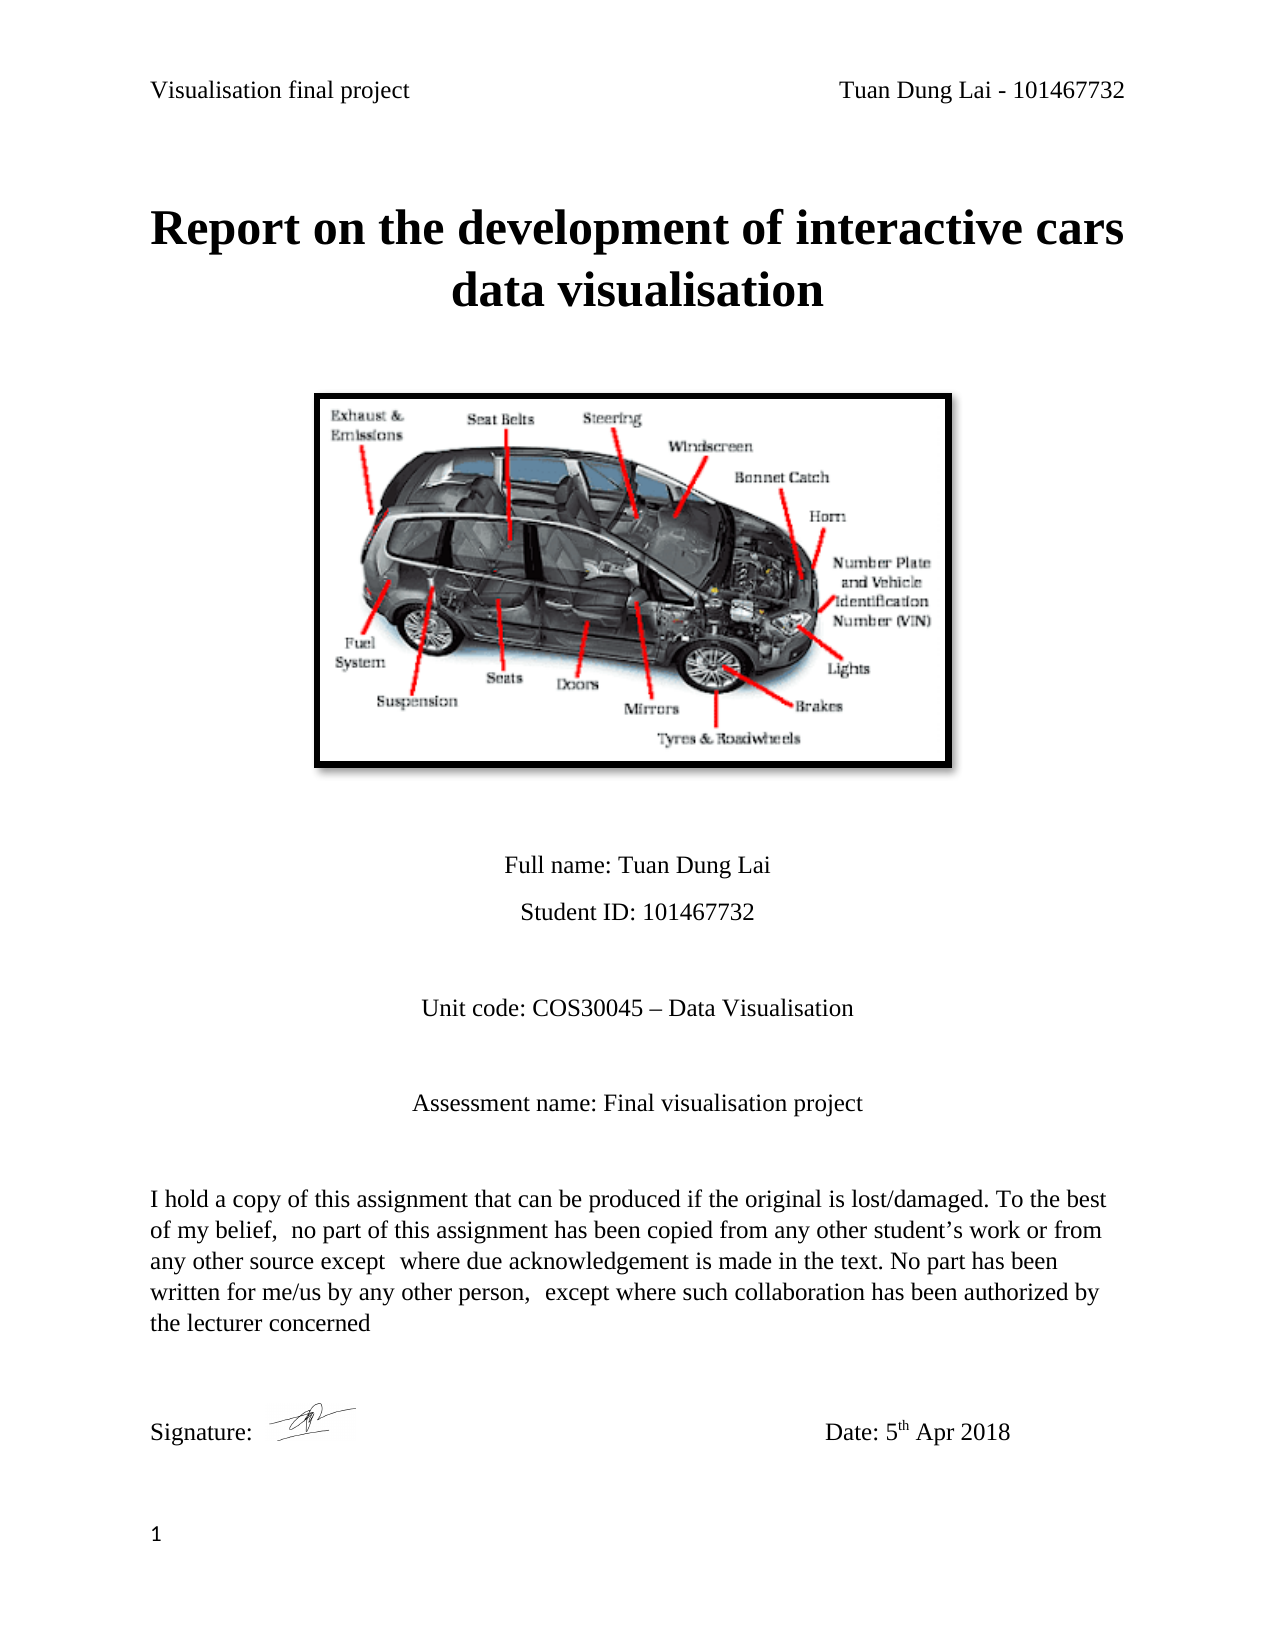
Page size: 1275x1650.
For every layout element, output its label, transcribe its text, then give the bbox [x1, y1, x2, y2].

text Signature: Date: 5th Apr 2018 [150, 1403, 1125, 1446]
text Full name: Tuan Dung Lai [150, 850, 1125, 878]
picture [265, 1403, 356, 1441]
text Student ID: 101467732 [150, 897, 1125, 926]
text Report on the development of interactive cars data visualisation [150, 198, 1125, 317]
picture [320, 399, 945, 761]
text Assessment name: Final visualisation project [150, 1088, 1125, 1117]
text I hold a copy of this assignment that can be produced if the original is lost/damaged. To the best of my belief, no part of this assignment has been copied from any other student’s work or from any other source except where due acknowledgement is made in the text. No part has been written for me/us by any other person, except where such collaboration has been authorized by the lecturer concerned [150, 1184, 1125, 1337]
text Unit code: COS30045 – Data Visualisation [150, 993, 1125, 1022]
